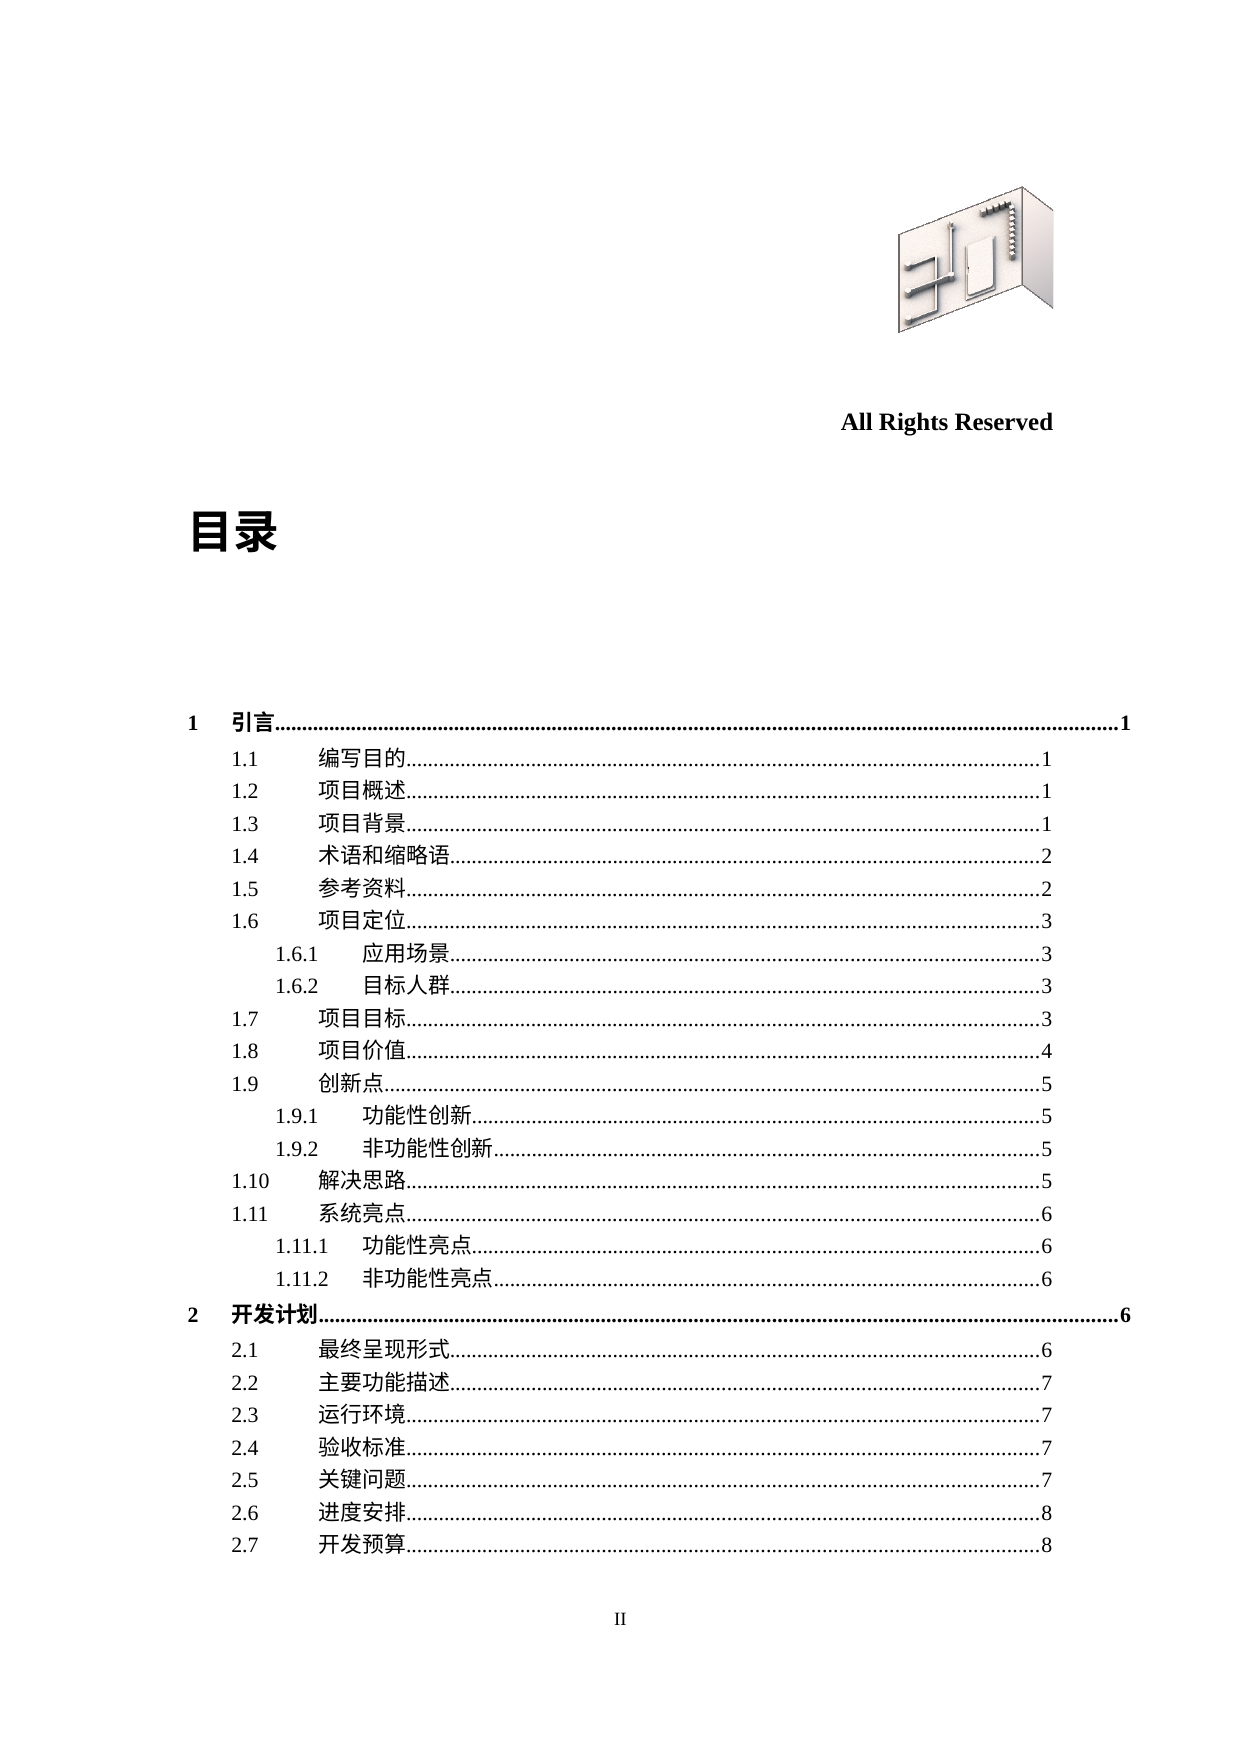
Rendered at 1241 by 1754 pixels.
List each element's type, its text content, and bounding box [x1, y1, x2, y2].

picture [883, 162, 1054, 355]
text All Rights Reserved [187, 405, 1053, 438]
